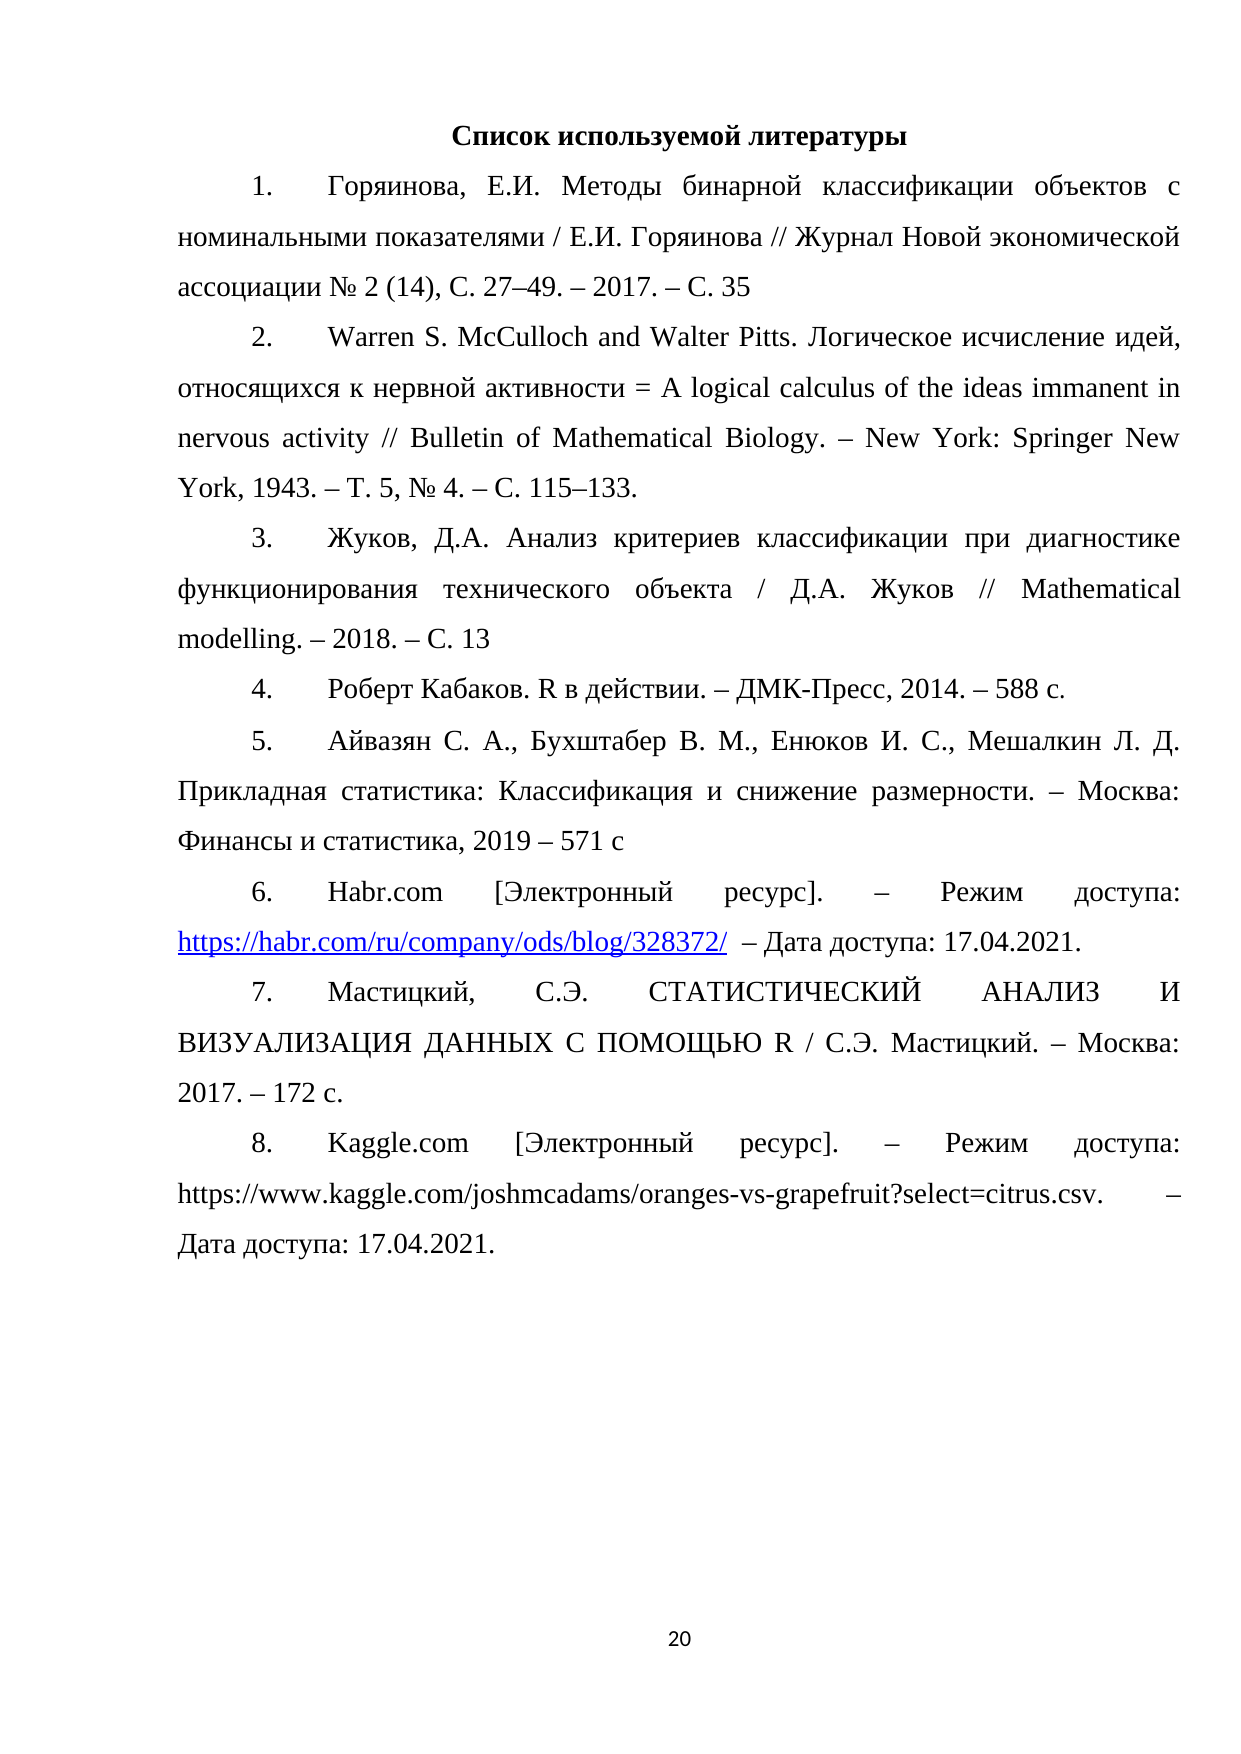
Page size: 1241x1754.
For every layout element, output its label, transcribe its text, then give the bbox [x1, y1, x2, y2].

list Горяинова, Е.И. Методы бинарной классификации объектов с номинальными показателями / Е.И. Горяинова // Журнал Новой экономической ассоциации № 2 (14), C. 27–49. – 2017. – С. 35 [177, 252, 1181, 303]
list Роберт Кабаков. R в действии. – ДМК-Пресс, 2014. – 588 с. [177, 672, 1181, 706]
list Kaggle.com [Электронный ресурс]. – Режим доступа: https://www.kaggle.com/joshmcadams/oranges-vs-grapefruit?select=citrus.csv. – Дата доступа: 17.04.2021. [177, 1125, 1181, 1176]
list Горяинова, Е.И. Методы бинарной классификации объектов с номинальными показателями / Е.И. Горяинова // Журнал Новой экономической ассоциации № 2 (14), C. 27–49. – 2017. – С. 35 [177, 168, 1181, 219]
list Warren S. McCulloch and Walter Pitts. Логическое исчисление идей, относящихся к нервной активности = A logical calculus of the ideas immanent in nervous activity // Bulletin of Mathematical Biology. – New York: Springer New York, 1943. – Т. 5, № 4. – С. 115–133. [177, 453, 1181, 504]
list Жуков, Д.А. Анализ критериев классификации при диагностике функционирования технического объекта / Д.А. Жуков // Mathematical modelling. – 2018. – С. 13 [177, 604, 1181, 655]
subtitle Список используемой литературы [177, 118, 1181, 152]
list Мастицкий, С.Э. СТАТИСТИЧЕСКИЙ АНАЛИЗ И ВИЗУАЛИЗАЦИЯ ДАННЫХ С ПОМОЩЬЮ R / С.Э. Мастицкий. – Москва: 2017. – 172 с. [177, 1058, 1181, 1109]
list Kaggle.com [Электронный ресурс]. – Режим доступа: https://www.kaggle.com/joshmcadams/oranges-vs-grapefruit?select=citrus.csv. – Дата доступа: 17.04.2021. [177, 1209, 1181, 1259]
list Мастицкий, С.Э. СТАТИСТИЧЕСКИЙ АНАЛИЗ И ВИЗУАЛИЗАЦИЯ ДАННЫХ С ПОМОЩЬЮ R / С.Э. Мастицкий. – Москва: 2017. – 172 с. [177, 974, 1181, 1025]
list Айвазян С. А., Бухштабер В. М., Енюков И. С., Мешалкин Л. Д. Прикладная статистика: Классификация и снижение размерности. – Москва: Финансы и статистика, 2019 – 571 с [177, 807, 1181, 857]
list Warren S. McCulloch and Walter Pitts. Логическое исчисление идей, относящихся к нервной активности = A logical calculus of the ideas immanent in nervous activity // Bulletin of Mathematical Biology. – New York: Springer New York, 1943. – Т. 5, № 4. – С. 115–133. [177, 319, 1181, 420]
list Жуков, Д.А. Анализ критериев классификации при диагностике функционирования технического объекта / Д.А. Жуков // Mathematical modelling. – 2018. – С. 13 [177, 521, 1181, 571]
list Habr.com [Электронный ресурс]. – Режим доступа: https://habr.com/ru/company/ods/blog/328372/ – Дата доступа: 17.04.2021. [177, 874, 1181, 958]
list Айвазян С. А., Бухштабер В. М., Енюков И. С., Мешалкин Л. Д. Прикладная статистика: Классификация и снижение размерности. – Москва: Финансы и статистика, 2019 – 571 с [177, 723, 1181, 773]
